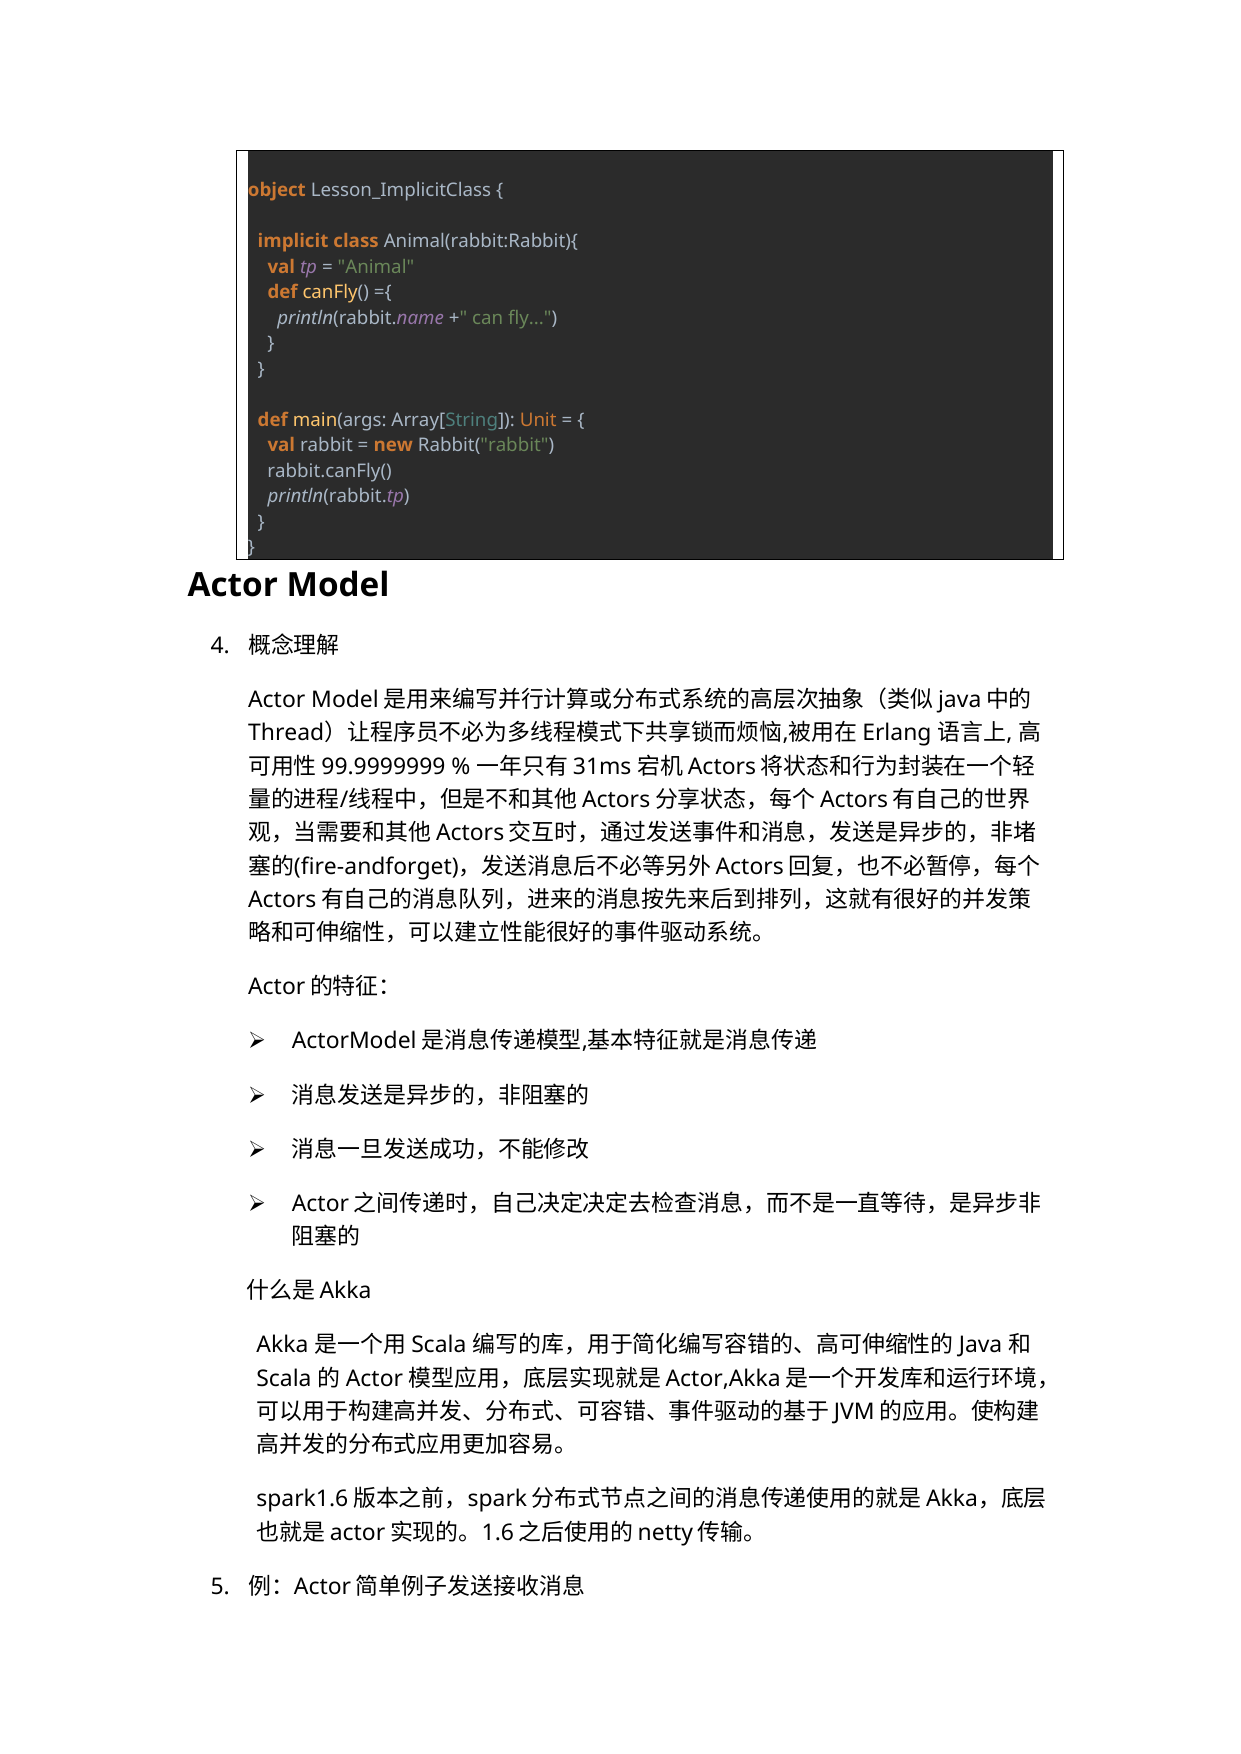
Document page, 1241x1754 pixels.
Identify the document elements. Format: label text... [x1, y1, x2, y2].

text Akka 是一个用 Scala 编写的库，用于简化编写容错的、高可伸缩性的 Java 和Scala 的 Actor 模型应用，底层实现就是Actor,Akka是一个开发库和运行环境，可以用于构建高并发、分布式、可容错、事件驱动的基于JVM的应用。使构建高并发的分布式应用更加容易。 [256, 1326, 1053, 1459]
list 例：Actor简单例子发送接收消息 [210, 1568, 1053, 1601]
list Actor Model是用来编写并行计算或分布式系统的高层次抽象（类似java中的Thread）让程序员不必为多线程模式下共享锁而烦恼,被用在Erlang 语言上, 高可用性99.9999999 % 一年只有31ms 宕机Actors将状态和行为封装在一个轻量的进程/线程中，但是不和其他Actors分享状态，每个Actors有自己的世界观，当需要和其他Actors交互时，通过发送事件和消息，发送是异步的，非堵塞的(fire-andforget)，发送消息后不必等另外Actors回复，也不必暂停，每个Actors有自己的消息队列，进来的消息按先来后到排列，这就有很好的并发策略和可伸缩性，可以建立性能很好的事件驱动系统。 [248, 681, 1053, 947]
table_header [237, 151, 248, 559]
list 消息一旦发送成功，不能修改 [248, 1131, 1053, 1164]
list 什么是Akka [200, 1272, 1053, 1305]
list Actor的特征： [248, 968, 1053, 1002]
list 消息发送是异步的，非阻塞的 [248, 1077, 1053, 1110]
text spark1.6版本之前，spark分布式节点之间的消息传递使用的就是Akka，底层也就是actor实现的。1.6之后使用的netty传输。 [256, 1480, 1053, 1547]
list ActorModel是消息传递模型,基本特征就是消息传递 [248, 1022, 1053, 1056]
list Actor之间传递时，自己决定决定去检查消息，而不是一直等待，是异步非阻塞的 [248, 1185, 1053, 1251]
list 概念理解 [210, 627, 1053, 660]
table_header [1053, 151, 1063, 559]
text Actor Model [187, 560, 1053, 606]
